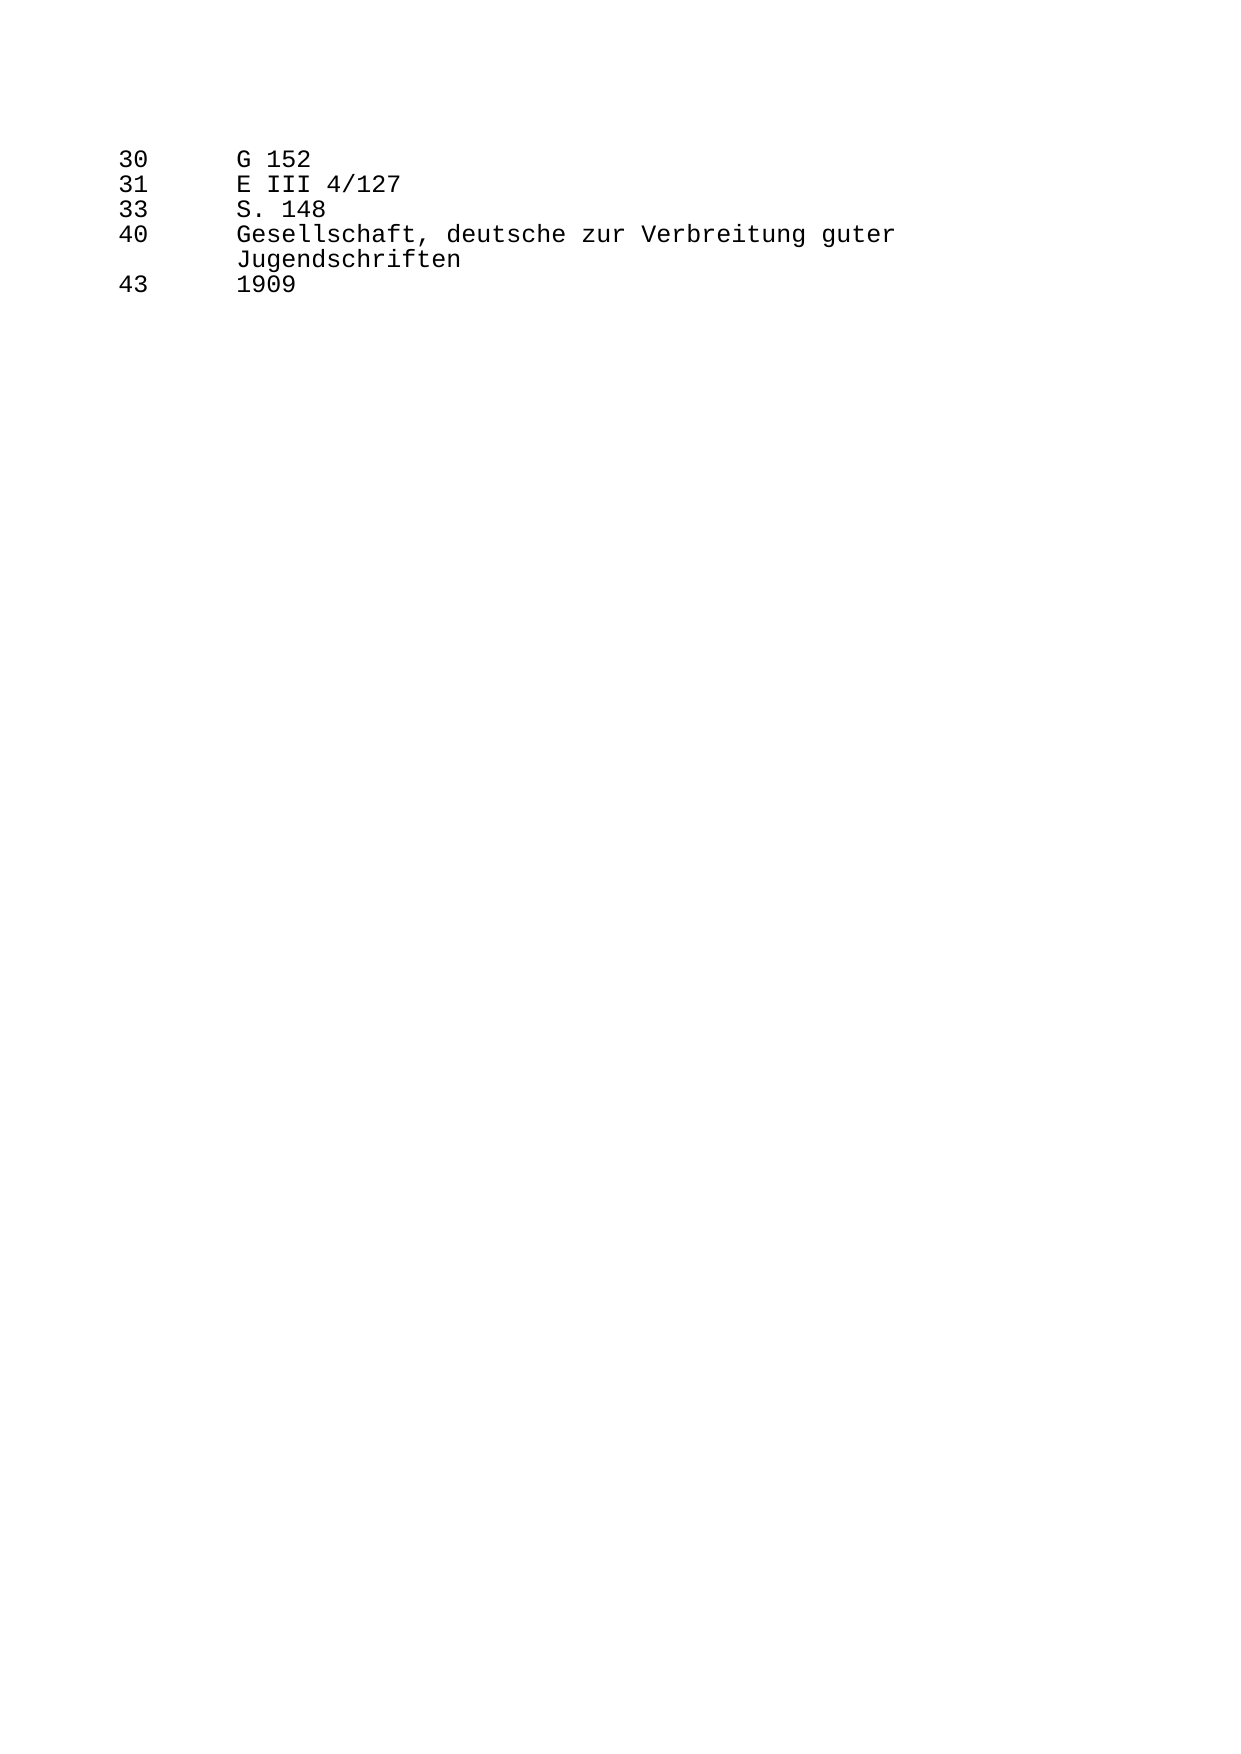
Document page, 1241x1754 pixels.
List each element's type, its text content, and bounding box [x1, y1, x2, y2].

text 43 1909 [118, 273, 1122, 298]
text 30 G 152 [118, 148, 1122, 173]
text 40 k[Gesellschaft, deutsche zur Verbreitung guter Jugendschriften]k [118, 223, 1122, 273]
text 33 S. 148 [118, 198, 1122, 223]
text 31 E III 4/127 [118, 173, 1122, 198]
